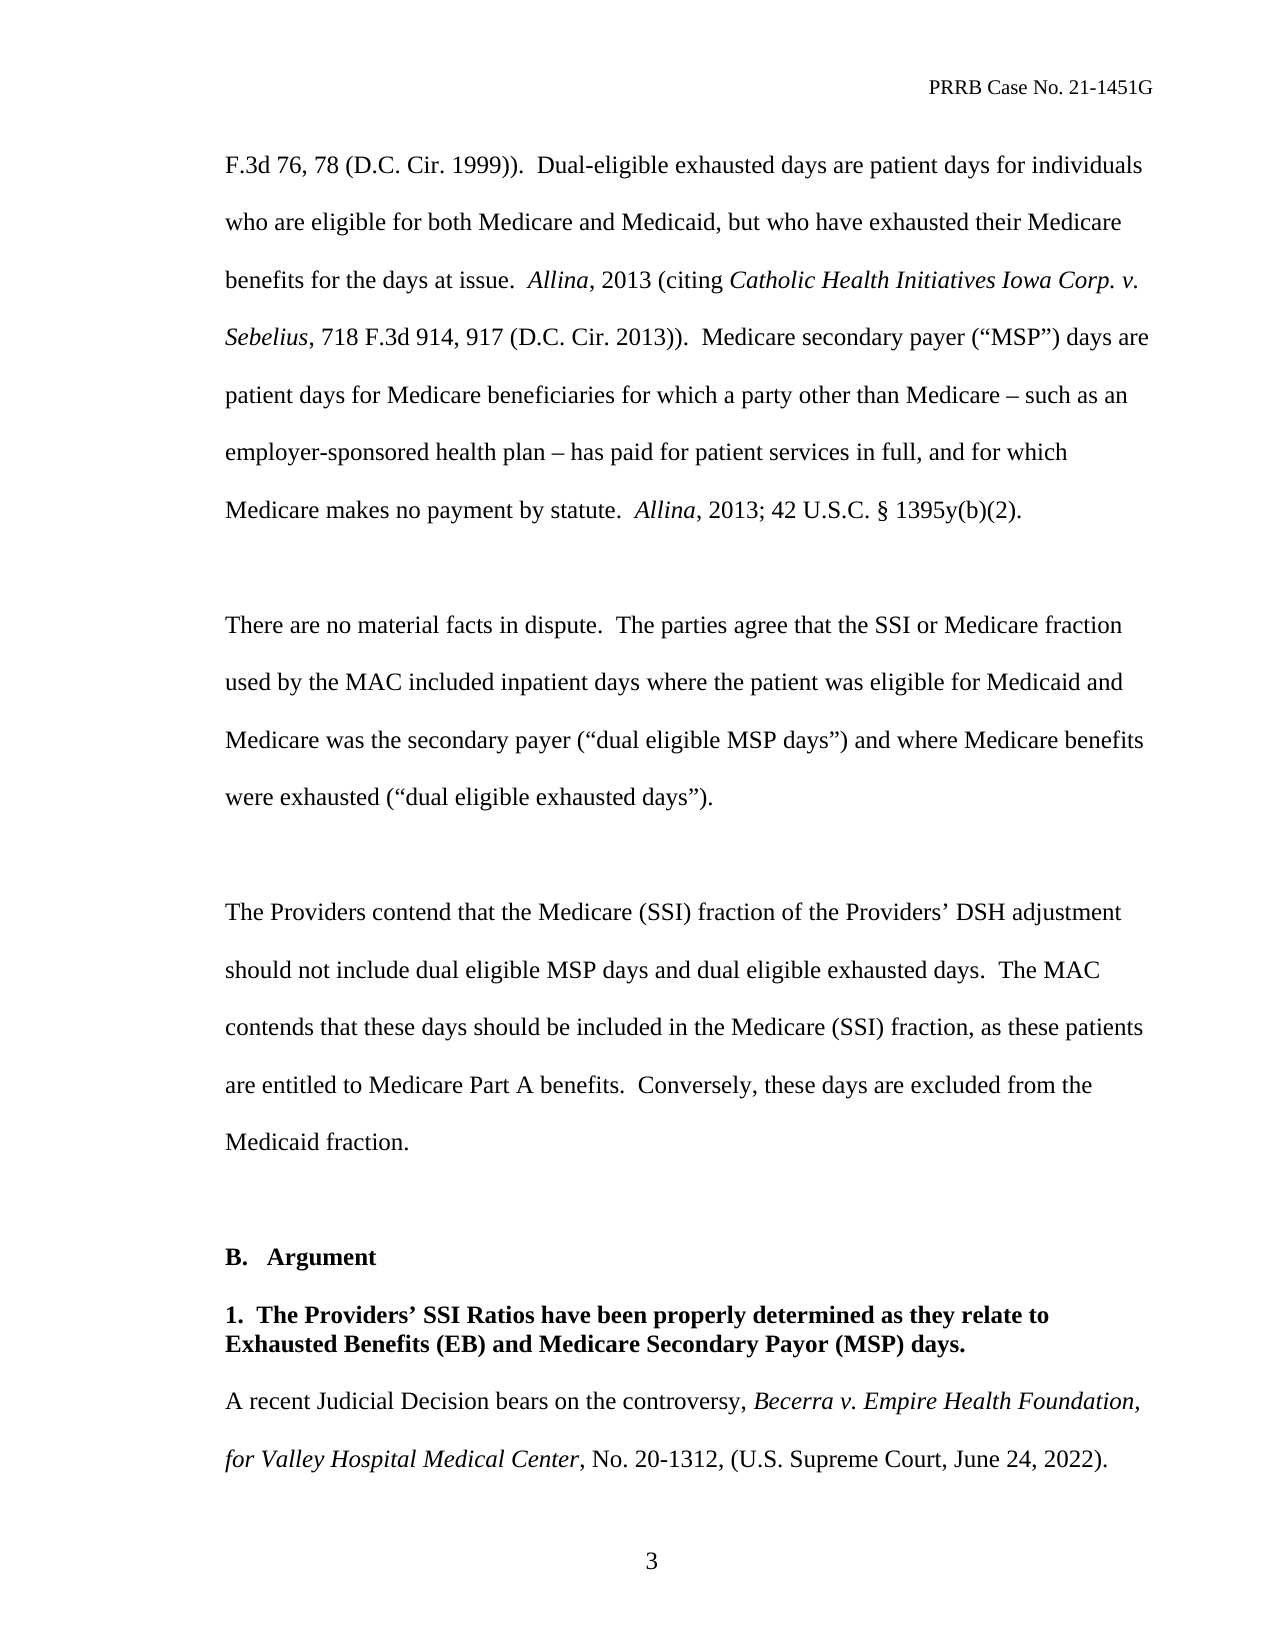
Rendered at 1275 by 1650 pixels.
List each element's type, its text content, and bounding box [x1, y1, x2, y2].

text 1. The Providers’ SSI Ratios have been properly determined as they relate to Exhausted Benefits (EB) and Medicare Secondary Payor (MSP) days. [225, 1300, 1153, 1357]
text B. Argument [225, 1242, 1153, 1271]
text There are no material facts in dispute. The parties agree that the SSI or Medicare fraction used by the MAC included inpatient days where the patient was eligible for Medicaid and Medicare was the secondary payer (“dual eligible MSP days”) and where Medicare benefits were exhausted (“dual eligible exhausted days”). [225, 610, 1153, 811]
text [225, 1386, 1153, 1472]
text The Providers contend that the Medicare (SSI) fraction of the Providers’ DSH adjustment should not include dual eligible MSP days and dual eligible exhausted days. The MAC contends that these days should be included in the Medicare (SSI) fraction, as these patients are entitled to Medicare Part A benefits. Conversely, these days are excluded from the Medicaid fraction. [225, 897, 1153, 1156]
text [225, 150, 1153, 524]
